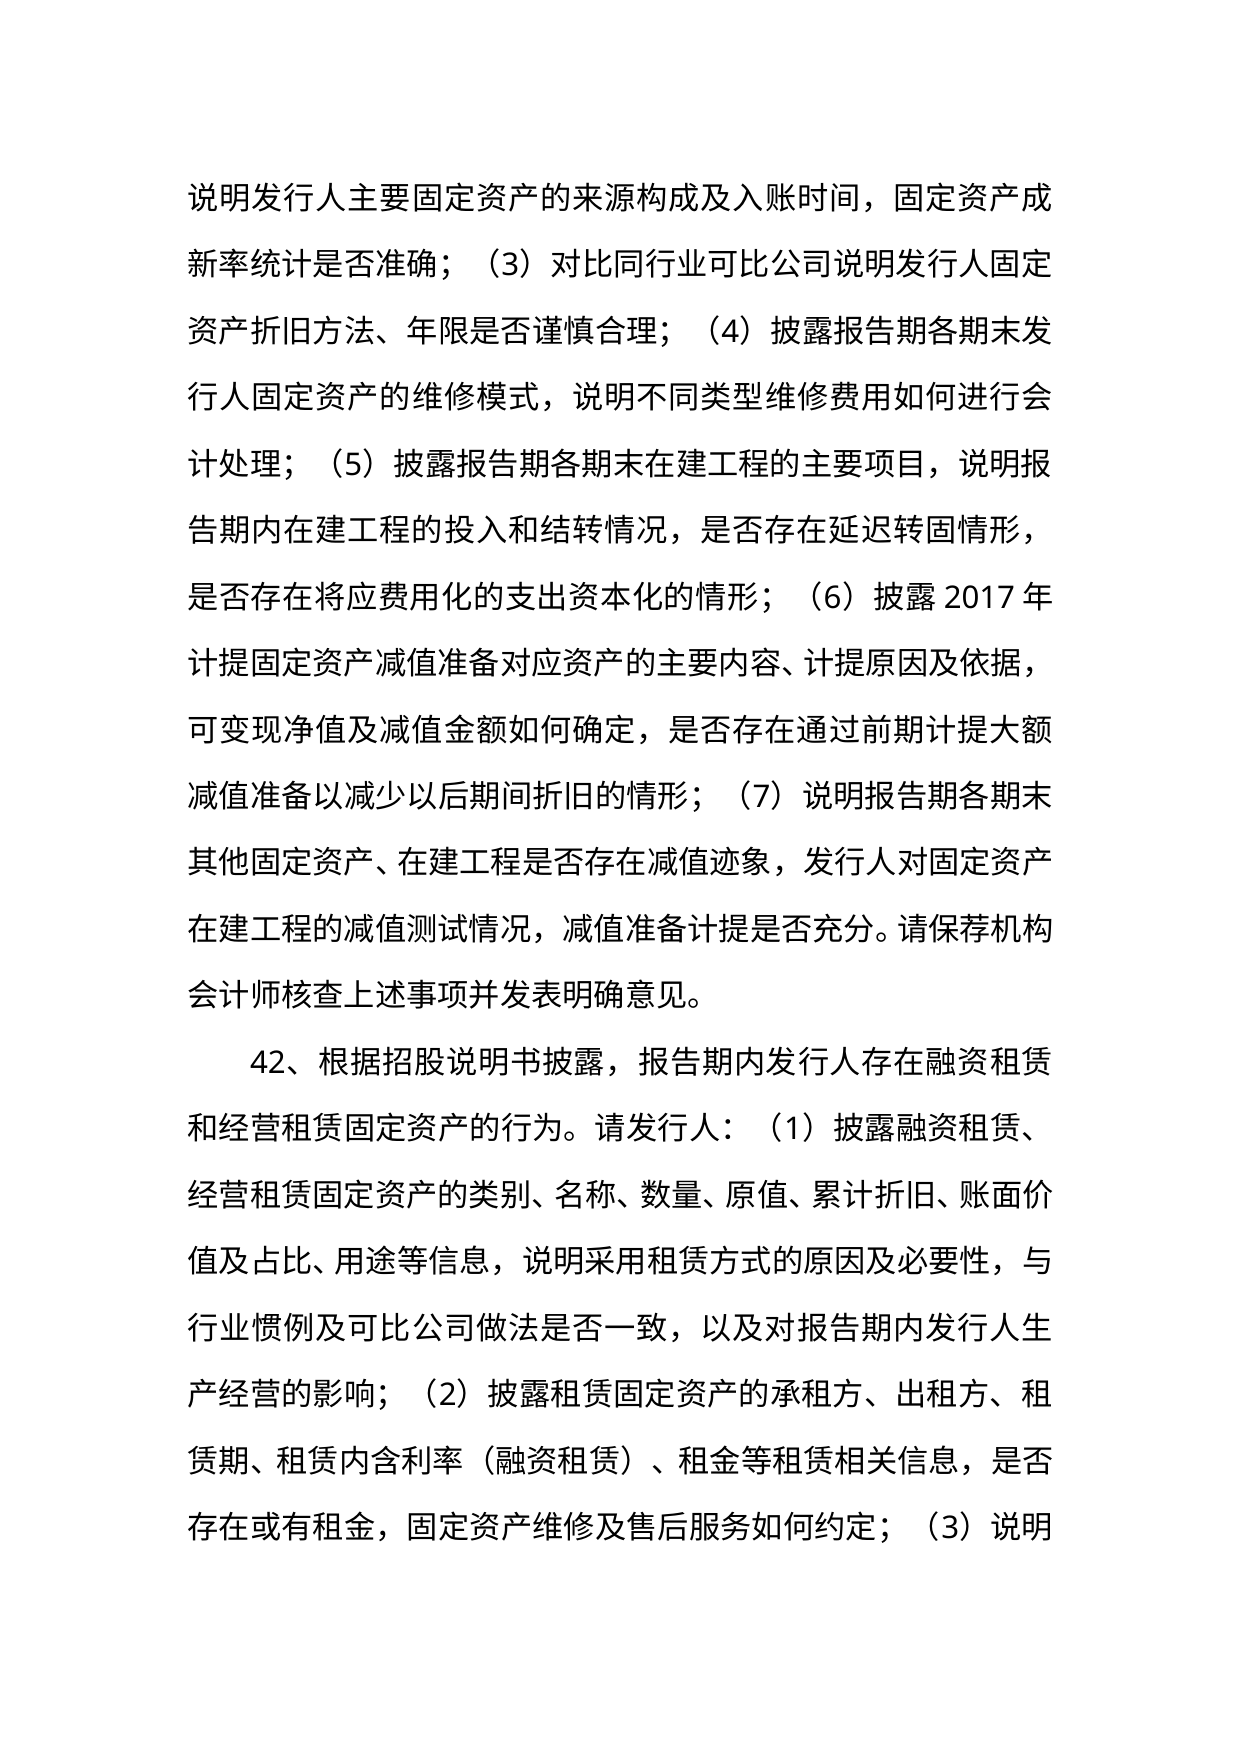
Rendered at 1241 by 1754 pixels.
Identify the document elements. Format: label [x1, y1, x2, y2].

text [187, 162, 1053, 1093]
text [187, 1093, 1053, 1558]
